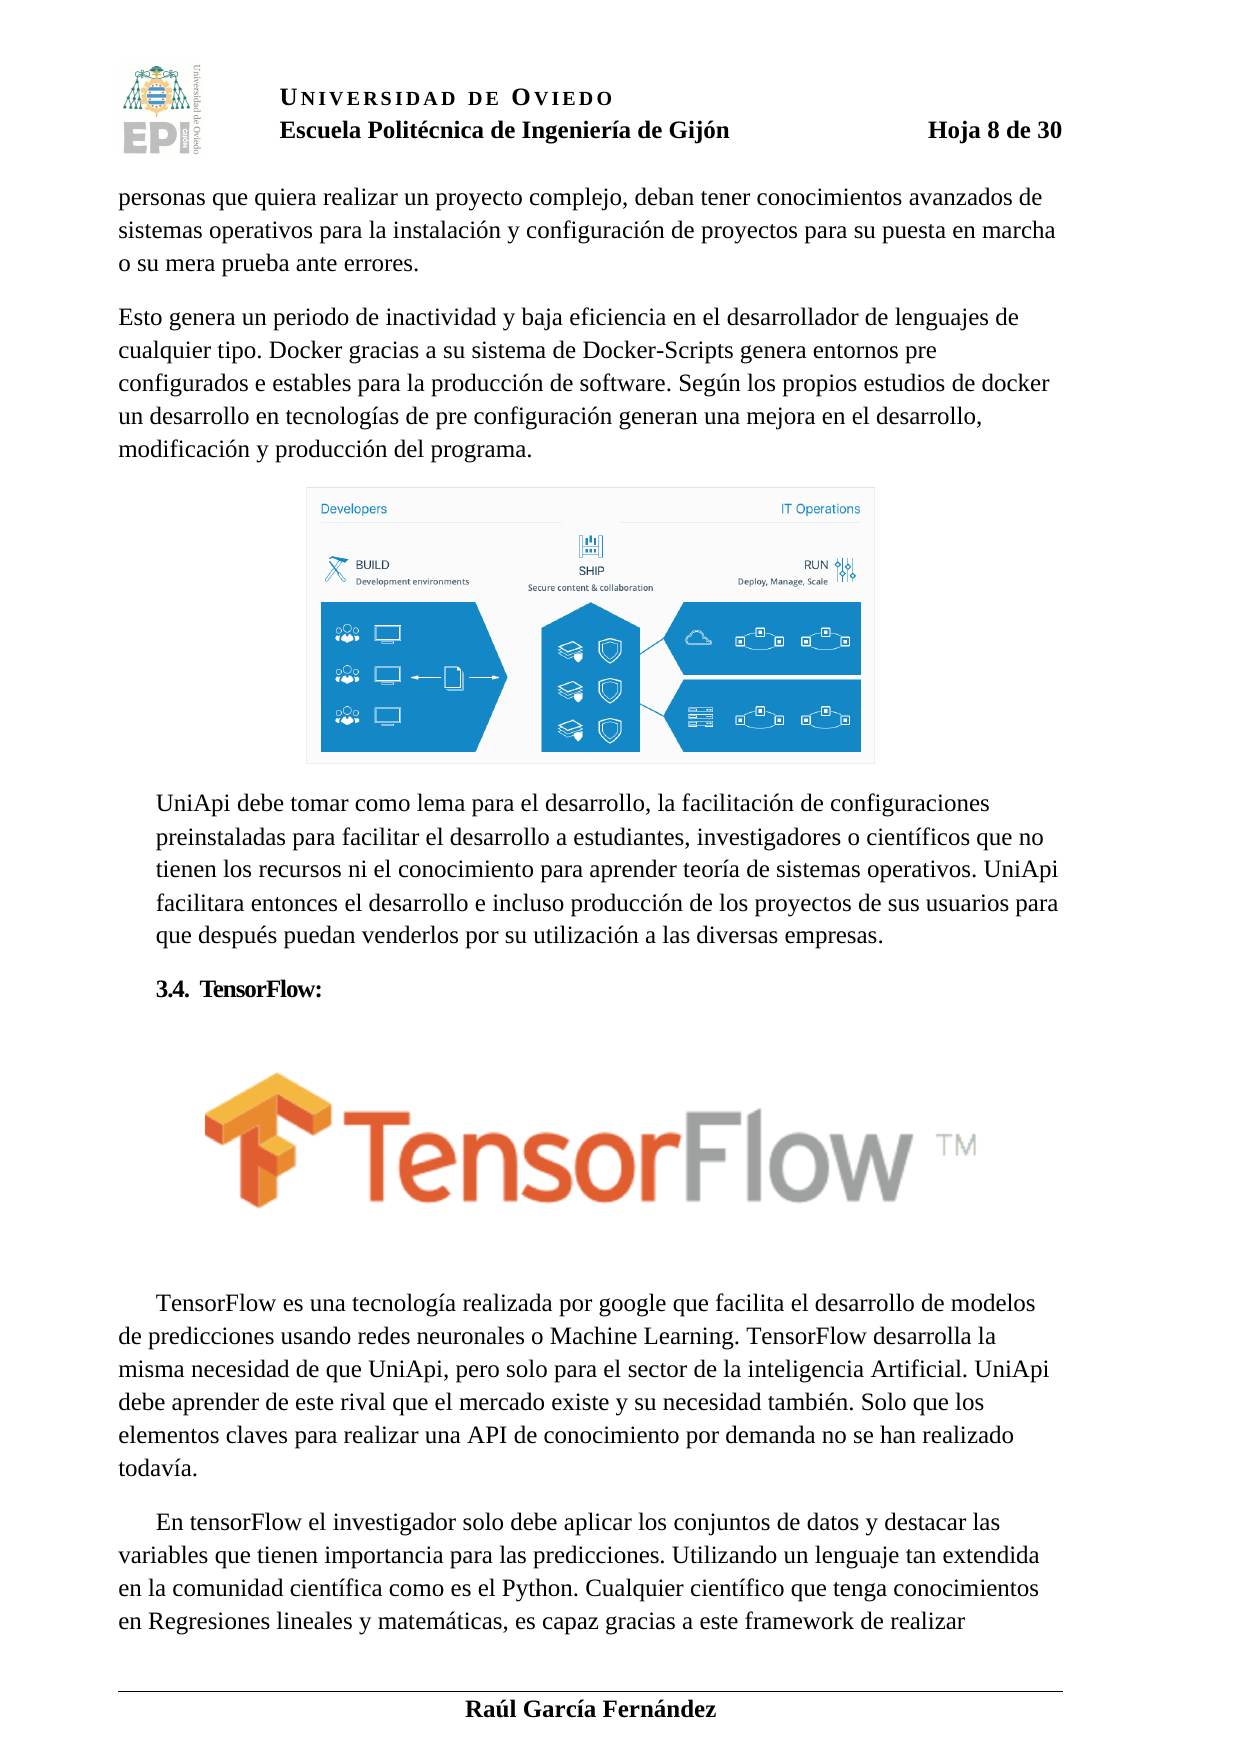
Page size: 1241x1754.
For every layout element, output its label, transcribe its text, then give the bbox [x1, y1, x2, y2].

picture [306, 487, 875, 764]
text TensorFlow es una tecnología realizada por google que facilita el desarrollo de modelos de predicciones usando redes neuronales o Machine Learning. TensorFlow desarrolla la misma necesidad de que UniApi, pero solo para el sector de la inteligencia Artificial. UniApi debe aprender de este rival que el mercado existe y su necesidad también. Solo que los elementos claves para realizar una API de conocimiento por demanda no se han realizado todavía. [118, 1288, 1063, 1482]
picture [118, 61, 204, 157]
text UniApi debe tomar como lema para el desarrollo, la facilitación de configuraciones preinstaladas para facilitar el desarrollo a estudiantes, investigadores o científicos que no tienen los recursos ni el conocimiento para aprender teoría de sistemas operativos. UniApi facilitara entonces el desarrollo e incluso producción de los proyectos de sus usuarios para que después puedan venderlos por su utilización a las diversas empresas. [156, 788, 1063, 949]
subtitle TensorFlow: [156, 974, 1063, 1003]
picture [204, 1069, 977, 1209]
text Esto genera un periodo de inactividad y baja eficiencia en el desarrollador de lenguajes de cualquier tipo. Docker gracias a su sistema de Docker-Scripts genera entornos pre configurados e estables para la producción de software. Según los propios estudios de docker un desarrollo en tecnologías de pre configuración generan una mejora en el desarrollo, modificación y producción del programa. [118, 302, 1063, 463]
